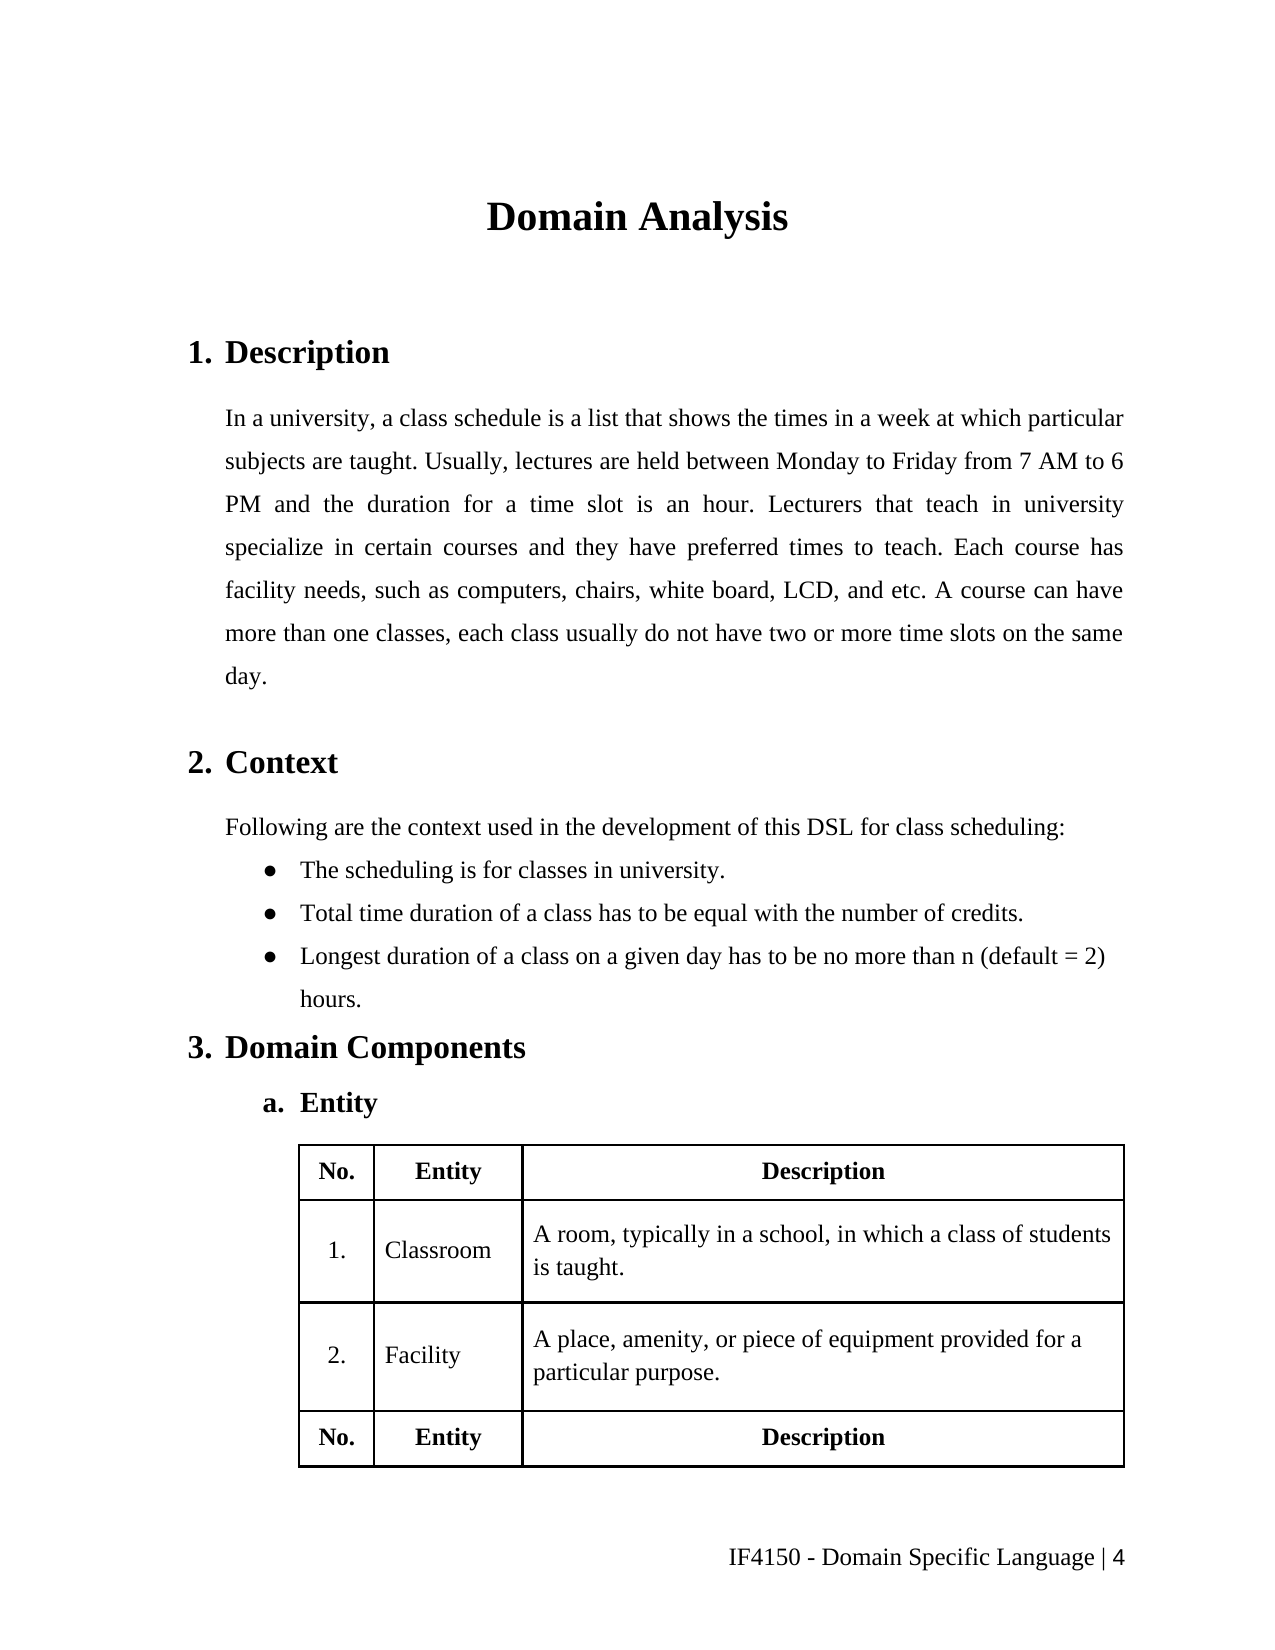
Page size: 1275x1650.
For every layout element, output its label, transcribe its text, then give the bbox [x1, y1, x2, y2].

table_cell A place, amenity, or piece of equipment provided for a particular purpose. [524, 1304, 1123, 1410]
subtitle Description [187, 333, 1125, 371]
table_cell 2. [300, 1304, 373, 1410]
table_cell Description [524, 1412, 1123, 1465]
subtitle Context [187, 742, 1125, 780]
text Following are the context used in the development of this DSL for class scheduling: [225, 812, 1125, 841]
table_cell No. [300, 1412, 373, 1465]
table_cell Classroom [375, 1201, 521, 1301]
table_header No. [300, 1146, 373, 1199]
subtitle Entity [262, 1085, 1125, 1119]
list Longest duration of a class on a given day has to be no more than n (default = 2) hours. [262, 941, 1125, 1013]
subtitle Domain Analysis [150, 192, 1125, 239]
text In a university, a class schedule is a list that shows the times in a week at which particular subjects are taught. Usually, lectures are held between Monday to Friday from 7 AM to 6 PM and the duration for a time slot is an hour. Lecturers that teach in university specialize in certain courses and they have preferred times to teach. Each course has facility needs, such as computers, chairs, white board, LCD, and etc. A course can have more than one classes, each class usually do not have two or more time slots on the same day. [225, 403, 1125, 690]
table_cell 1. [300, 1201, 373, 1301]
table_header Entity [375, 1146, 521, 1199]
table_header Description [524, 1146, 1123, 1199]
table_cell Entity [375, 1412, 521, 1465]
list The scheduling is for classes in university. [262, 855, 1125, 884]
table_cell Facility [375, 1304, 521, 1410]
table_cell A room, typically in a school, in which a class of students is taught. [524, 1201, 1123, 1301]
subtitle Domain Components [187, 1028, 1125, 1066]
list Total time duration of a class has to be equal with the number of credits. [262, 898, 1125, 927]
